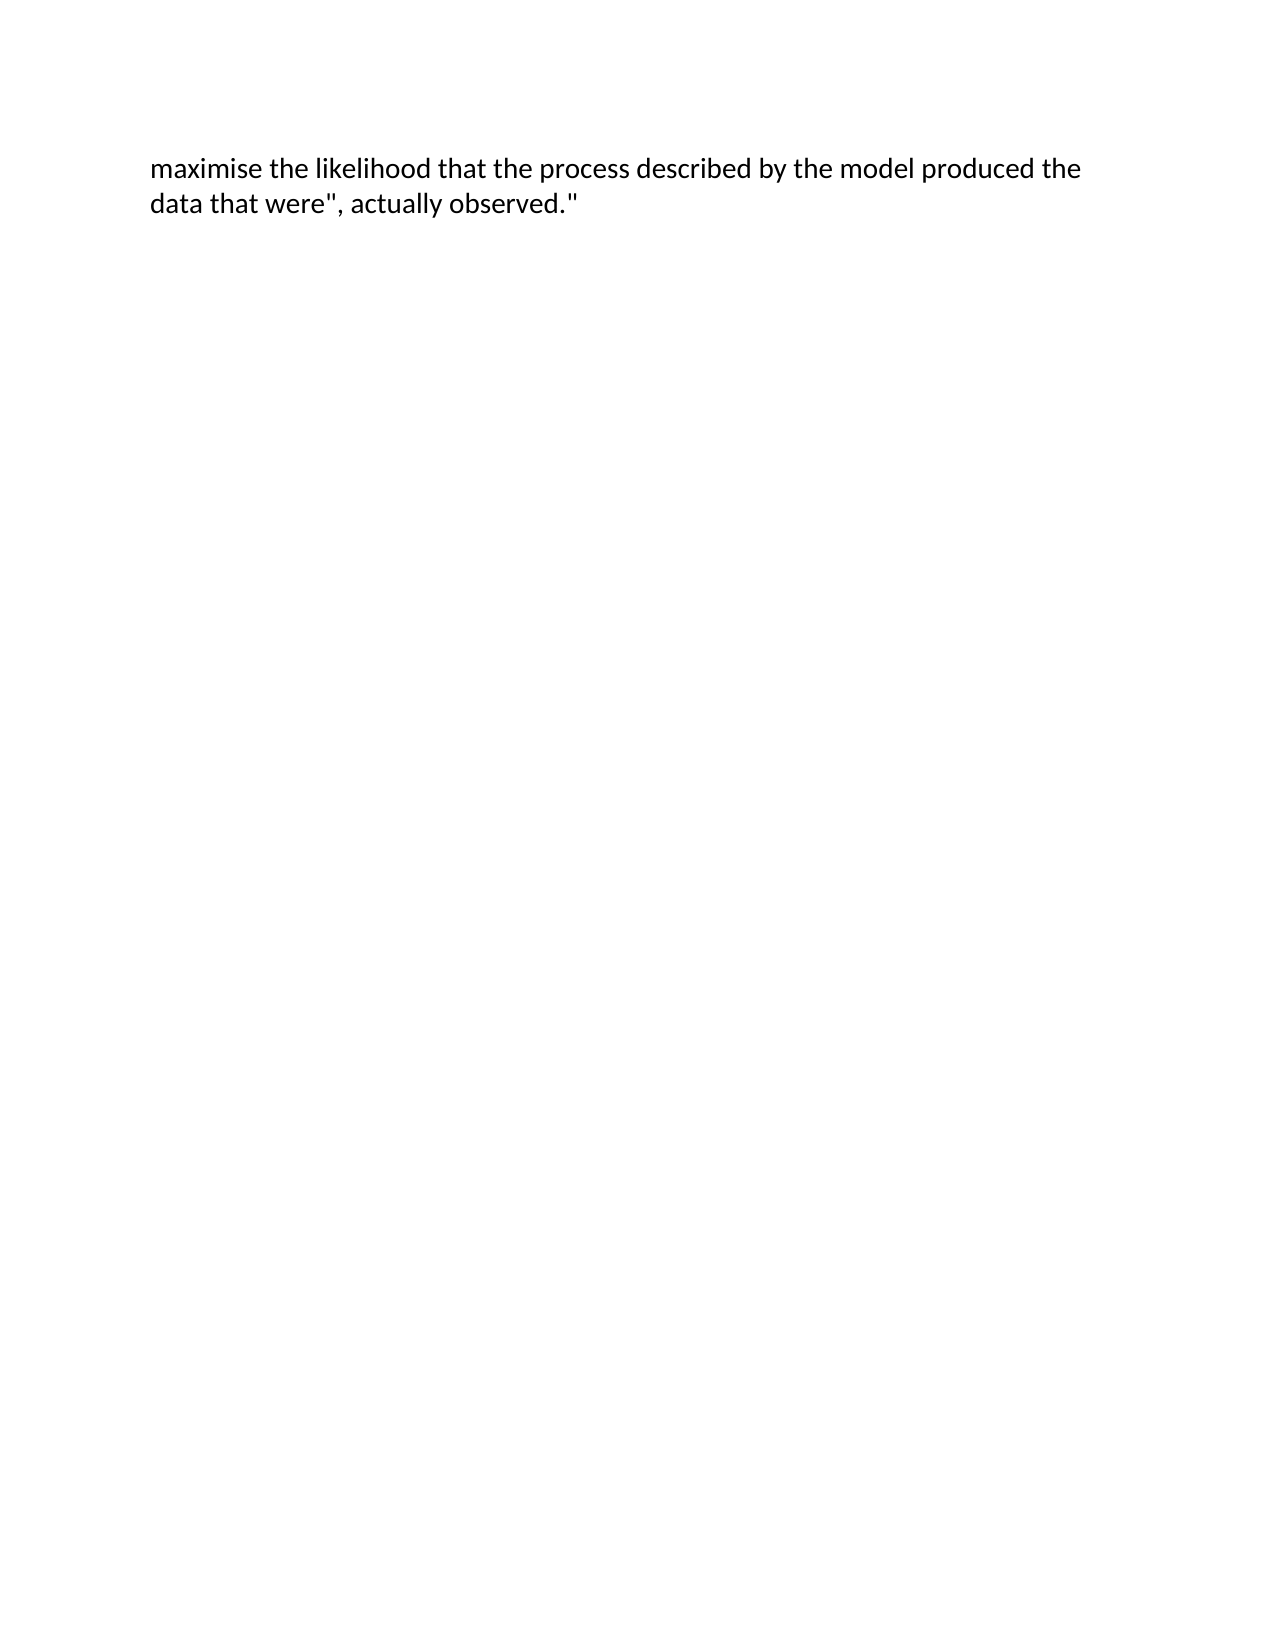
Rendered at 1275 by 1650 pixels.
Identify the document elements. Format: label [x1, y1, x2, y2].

text [150, 150, 1125, 221]
